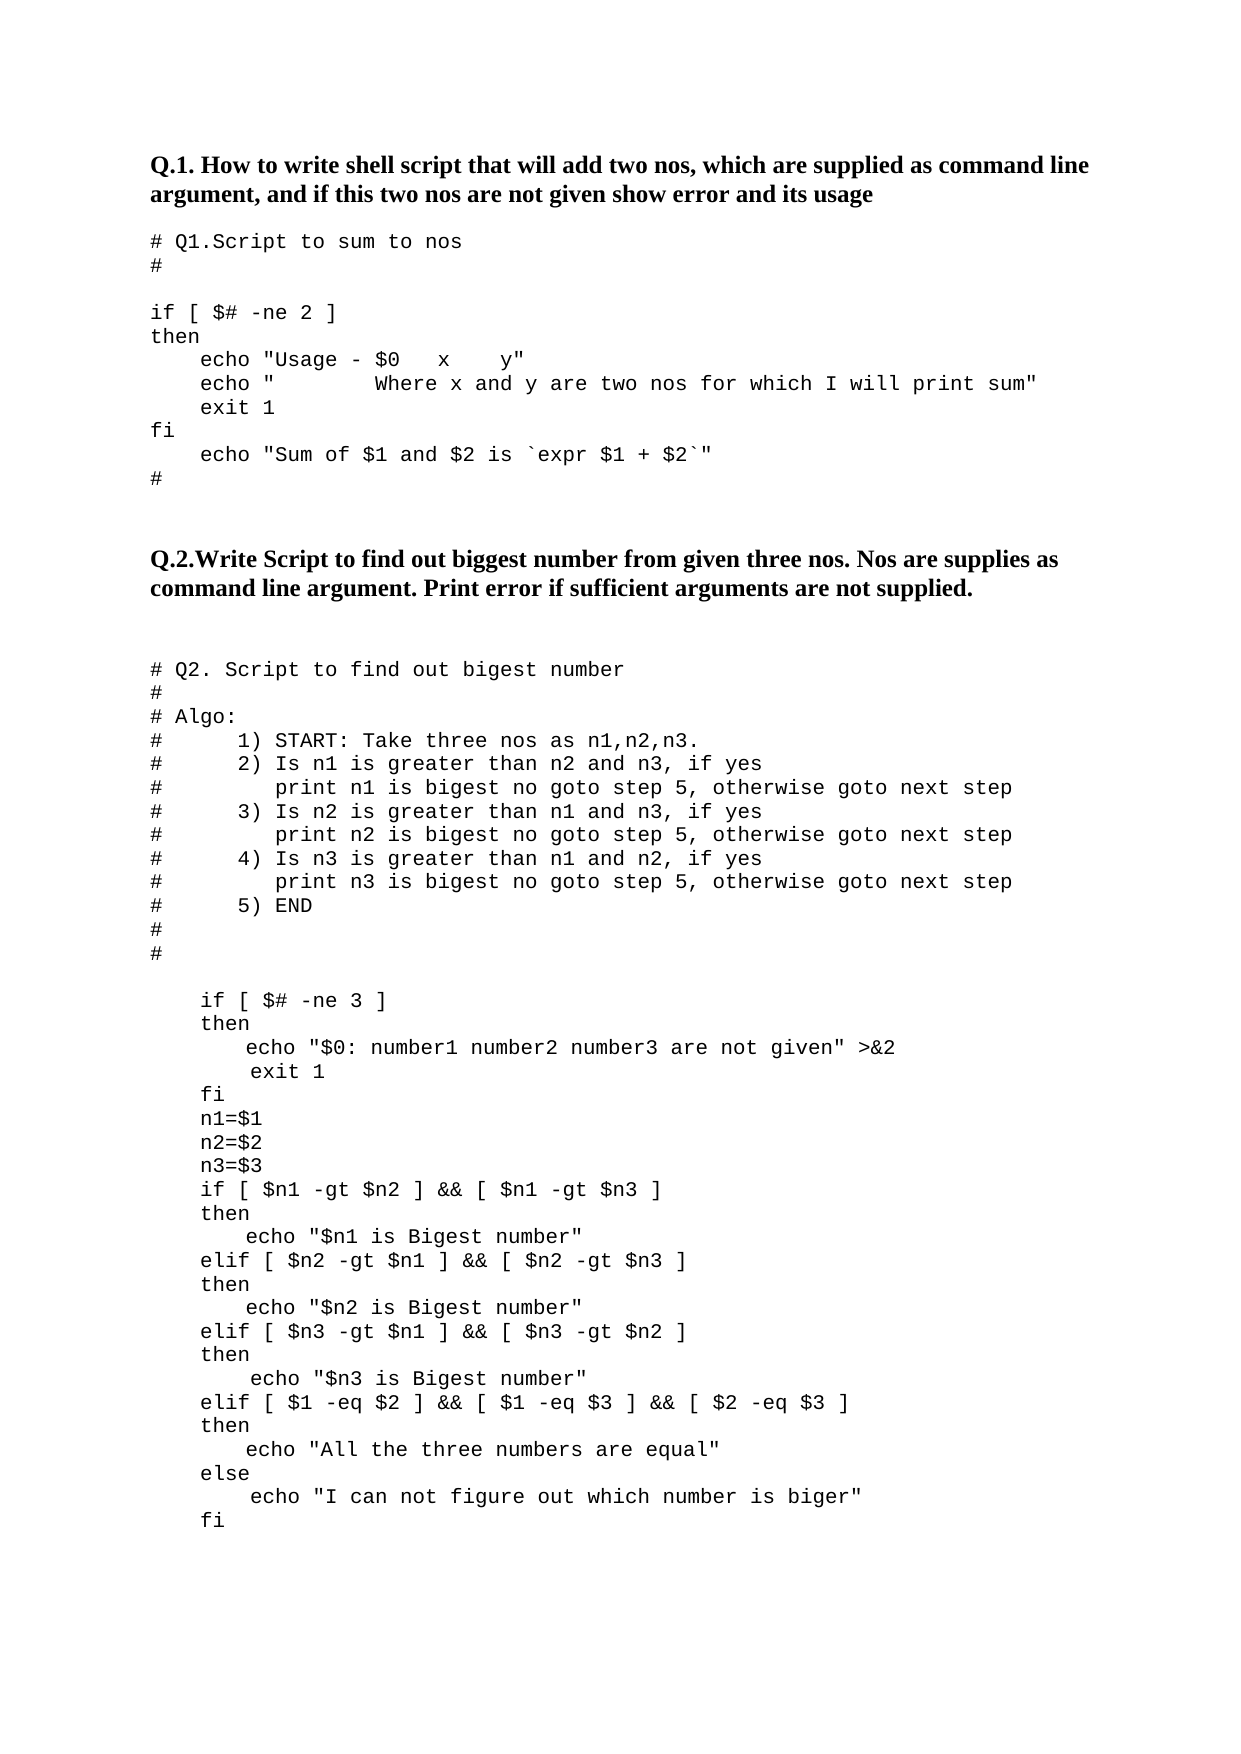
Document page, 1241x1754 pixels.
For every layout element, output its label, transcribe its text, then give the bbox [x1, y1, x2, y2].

text echo "All the three numbers are equal" [150, 1439, 1090, 1463]
text echo "$n3 is Bigest number" [150, 1368, 1090, 1392]
text then [150, 1344, 1090, 1368]
text echo "Sum of $1 and $2 is `expr $1 + $2`" [150, 444, 1090, 468]
text Q.1. How to write shell script that will add two nos, which are supplied as command line argument, and if this two nos are not given show error and its usage [150, 150, 1090, 231]
text exit 1 [150, 397, 1090, 420]
text # [150, 682, 1090, 706]
text n3=$3 [150, 1155, 1090, 1179]
text # [150, 255, 1090, 278]
text # 2) Is n1 is greater than n2 and n3, if yes [150, 753, 1090, 777]
text # print n1 is bigest no goto step 5, otherwise goto next step [150, 777, 1090, 801]
text then [150, 1273, 1090, 1297]
text elif [ $n3 -gt $n1 ] && [ $n3 -gt $n2 ] [150, 1321, 1090, 1344]
text fi [150, 1510, 1090, 1534]
text n2=$2 [150, 1132, 1090, 1155]
text Q.2.Write Script to find out biggest number from given three nos. Nos are supplies as command line argument. Print error if sufficient arguments are not supplied. [150, 544, 1090, 629]
text elif [ $n2 -gt $n1 ] && [ $n2 -gt $n3 ] [150, 1250, 1090, 1273]
text echo "$n2 is Bigest number" [150, 1297, 1090, 1321]
text then [150, 1203, 1090, 1226]
text echo "$0: number1 number2 number3 are not given" >&2 [150, 1037, 1090, 1061]
text # print n3 is bigest no goto step 5, otherwise goto next step [150, 872, 1090, 895]
text # Q1.Script to sum to nos [150, 231, 1090, 255]
text fi [150, 420, 1090, 444]
text # 1) START: Take three nos as n1,n2,n3. [150, 730, 1090, 753]
text echo "I can not figure out which number is biger" [150, 1486, 1090, 1510]
text # 3) Is n2 is greater than n1 and n3, if yes [150, 801, 1090, 824]
text # [150, 468, 1090, 491]
text # 4) Is n3 is greater than n1 and n2, if yes [150, 848, 1090, 872]
text # Algo: [150, 706, 1090, 730]
text echo " Where x and y are two nos for which I will print sum" [150, 373, 1090, 397]
text # print n2 is bigest no goto step 5, otherwise goto next step [150, 824, 1090, 848]
text # [150, 919, 1090, 942]
text if [ $# -ne 2 ] [150, 302, 1090, 326]
text if [ $# -ne 3 ] [150, 990, 1090, 1013]
text fi [150, 1084, 1090, 1108]
text # [150, 942, 1090, 966]
text elif [ $1 -eq $2 ] && [ $1 -eq $3 ] && [ $2 -eq $3 ] [150, 1392, 1090, 1415]
text then [150, 1415, 1090, 1439]
text echo "Usage - $0 x y" [150, 349, 1090, 373]
text then [150, 1013, 1090, 1037]
text # Q2. Script to find out bigest number [150, 659, 1090, 682]
text exit 1 [150, 1061, 1090, 1084]
text # 5) END [150, 895, 1090, 919]
text else [150, 1463, 1090, 1486]
text then [150, 326, 1090, 349]
text if [ $n1 -gt $n2 ] && [ $n1 -gt $n3 ] [150, 1179, 1090, 1203]
text n1=$1 [150, 1108, 1090, 1132]
text echo "$n1 is Bigest number" [150, 1226, 1090, 1250]
